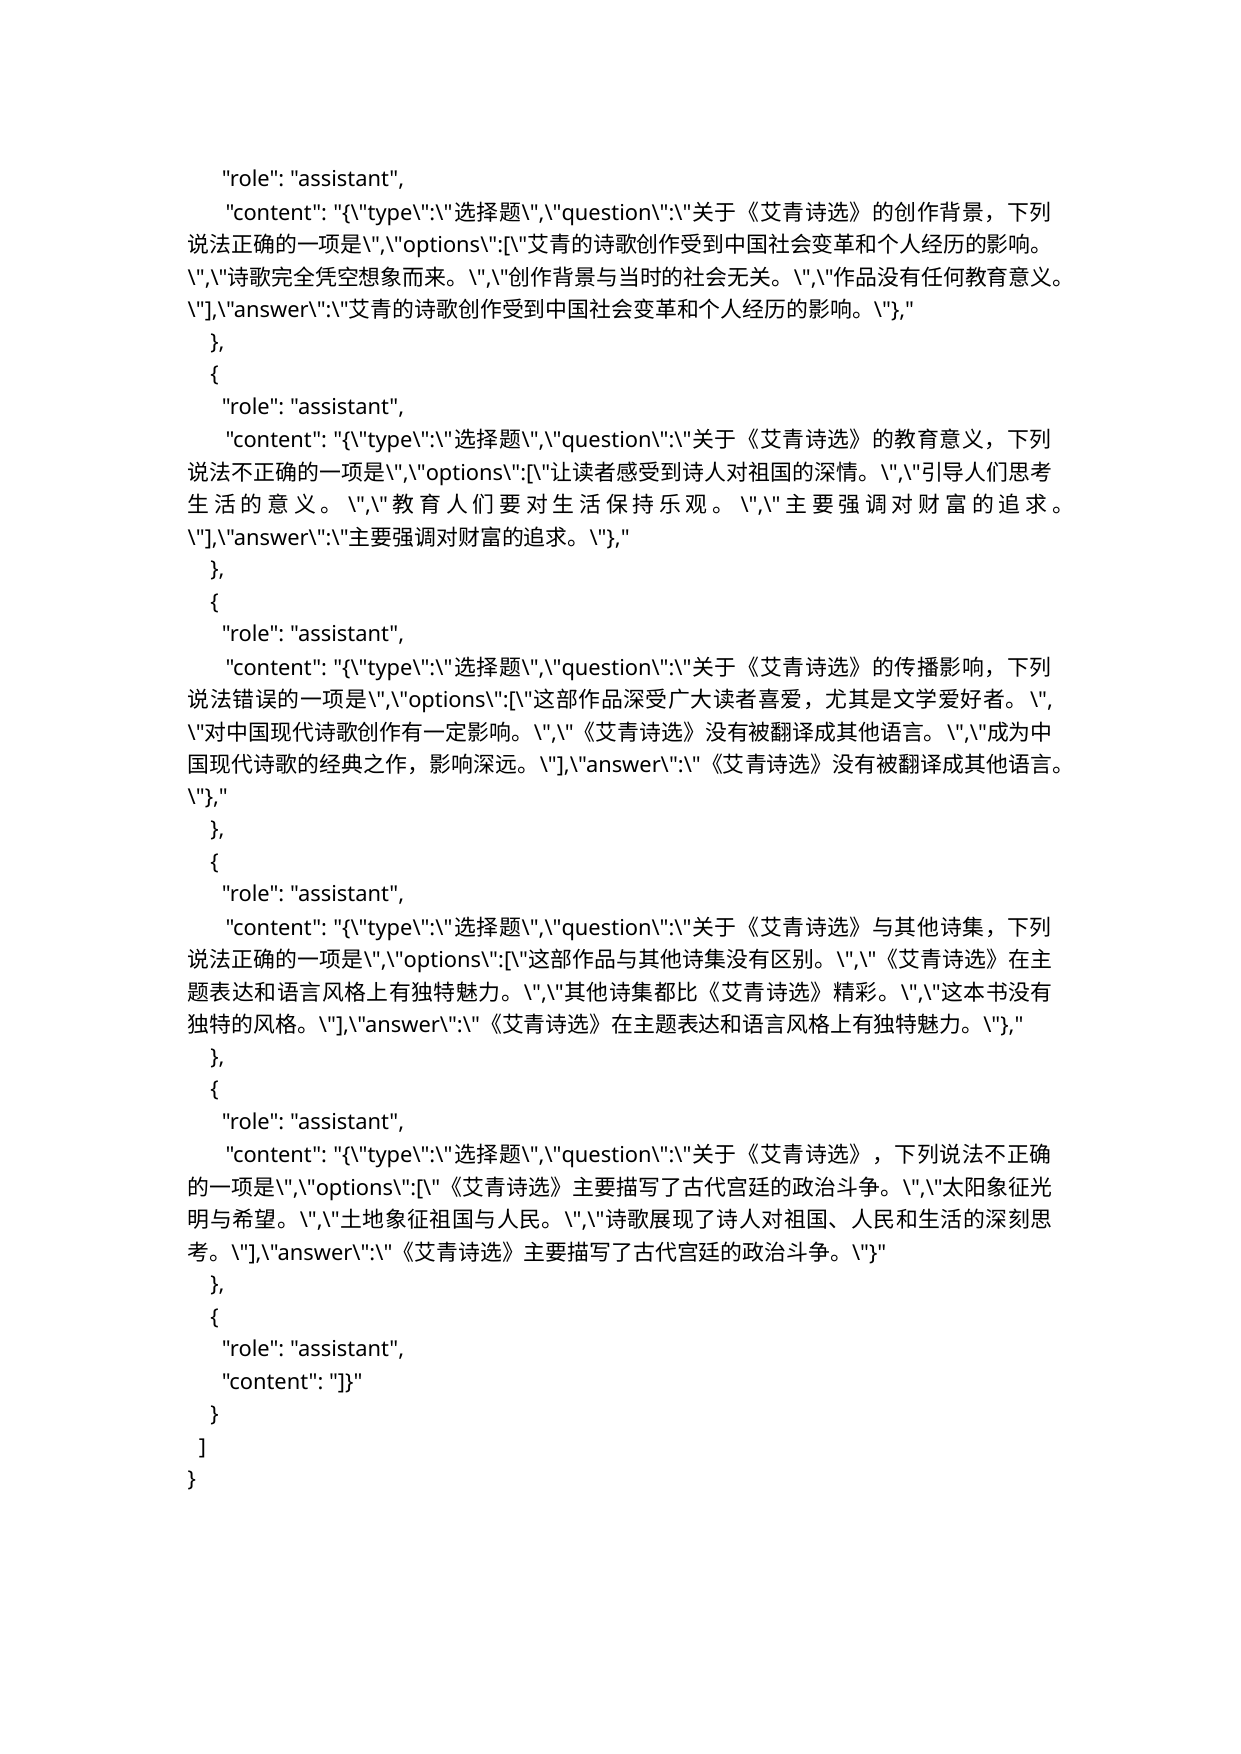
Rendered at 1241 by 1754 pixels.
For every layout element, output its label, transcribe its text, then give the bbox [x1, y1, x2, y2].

text "content": "{\"type\":\"选择题\",\"question\":\"关于《艾青诗选》，下列说法不正确的一项是\",\"options\":[\"《艾青诗选》主要描写了古代宫廷的政治斗争。\",\"太阳象征光明与希望。\",\"土地象征祖国与人民。\",\"诗歌展现了诗人对祖国、人民和生活的深刻思考。\"],\"answer\":\"《艾青诗选》主要描写了古代宫廷的政治斗争。\"}" [187, 1137, 1053, 1267]
text { [187, 584, 1053, 617]
text }, [187, 552, 1053, 584]
text }, [187, 1267, 1053, 1299]
text { [187, 1072, 1053, 1104]
text }, [187, 324, 1053, 357]
text "content": "{\"type\":\"选择题\",\"question\":\"关于《艾青诗选》与其他诗集，下列说法正确的一项是\",\"options\":[\"这部作品与其他诗集没有区别。\",\"《艾青诗选》在主题表达和语言风格上有独特魅力。\",\"其他诗集都比《艾青诗选》精彩。\",\"这本书没有独特的风格。\"],\"answer\":\"《艾青诗选》在主题表达和语言风格上有独特魅力。\"}," [187, 909, 1053, 1039]
text "role": "assistant", [187, 1104, 1053, 1137]
text { [187, 844, 1053, 877]
text "content": "]}" [187, 1364, 1053, 1397]
text ] [187, 1429, 1053, 1462]
text { [187, 1299, 1053, 1332]
text } [187, 1462, 1053, 1494]
text "content": "{\"type\":\"选择题\",\"question\":\"关于《艾青诗选》的传播影响，下列说法错误的一项是\",\"options\":[\"这部作品深受广大读者喜爱，尤其是文学爱好者。\",\"对中国现代诗歌创作有一定影响。\",\"《艾青诗选》没有被翻译成其他语言。\",\"成为中国现代诗歌的经典之作，影响深远。\"],\"answer\":\"《艾青诗选》没有被翻译成其他语言。\"}," [187, 649, 1053, 812]
text "content": "{\"type\":\"选择题\",\"question\":\"关于《艾青诗选》的创作背景，下列说法正确的一项是\",\"options\":[\"艾青的诗歌创作受到中国社会变革和个人经历的影响。\",\"诗歌完全凭空想象而来。\",\"创作背景与当时的社会无关。\",\"作品没有任何教育意义。\"],\"answer\":\"艾青的诗歌创作受到中国社会变革和个人经历的影响。\"}," [187, 194, 1053, 324]
text } [187, 1397, 1053, 1429]
text "content": "{\"type\":\"选择题\",\"question\":\"关于《艾青诗选》的教育意义，下列说法不正确的一项是\",\"options\":[\"让读者感受到诗人对祖国的深情。\",\"引导人们思考生活的意义。\",\"教育人们要对生活保持乐观。\",\"主要强调对财富的追求。\"],\"answer\":\"主要强调对财富的追求。\"}," [187, 422, 1053, 552]
text { [187, 357, 1053, 389]
text "role": "assistant", [187, 389, 1053, 422]
text }, [187, 1039, 1053, 1072]
text "role": "assistant", [187, 162, 1053, 194]
text "role": "assistant", [187, 877, 1053, 909]
text "role": "assistant", [187, 617, 1053, 649]
text }, [187, 812, 1053, 844]
text "role": "assistant", [187, 1332, 1053, 1364]
